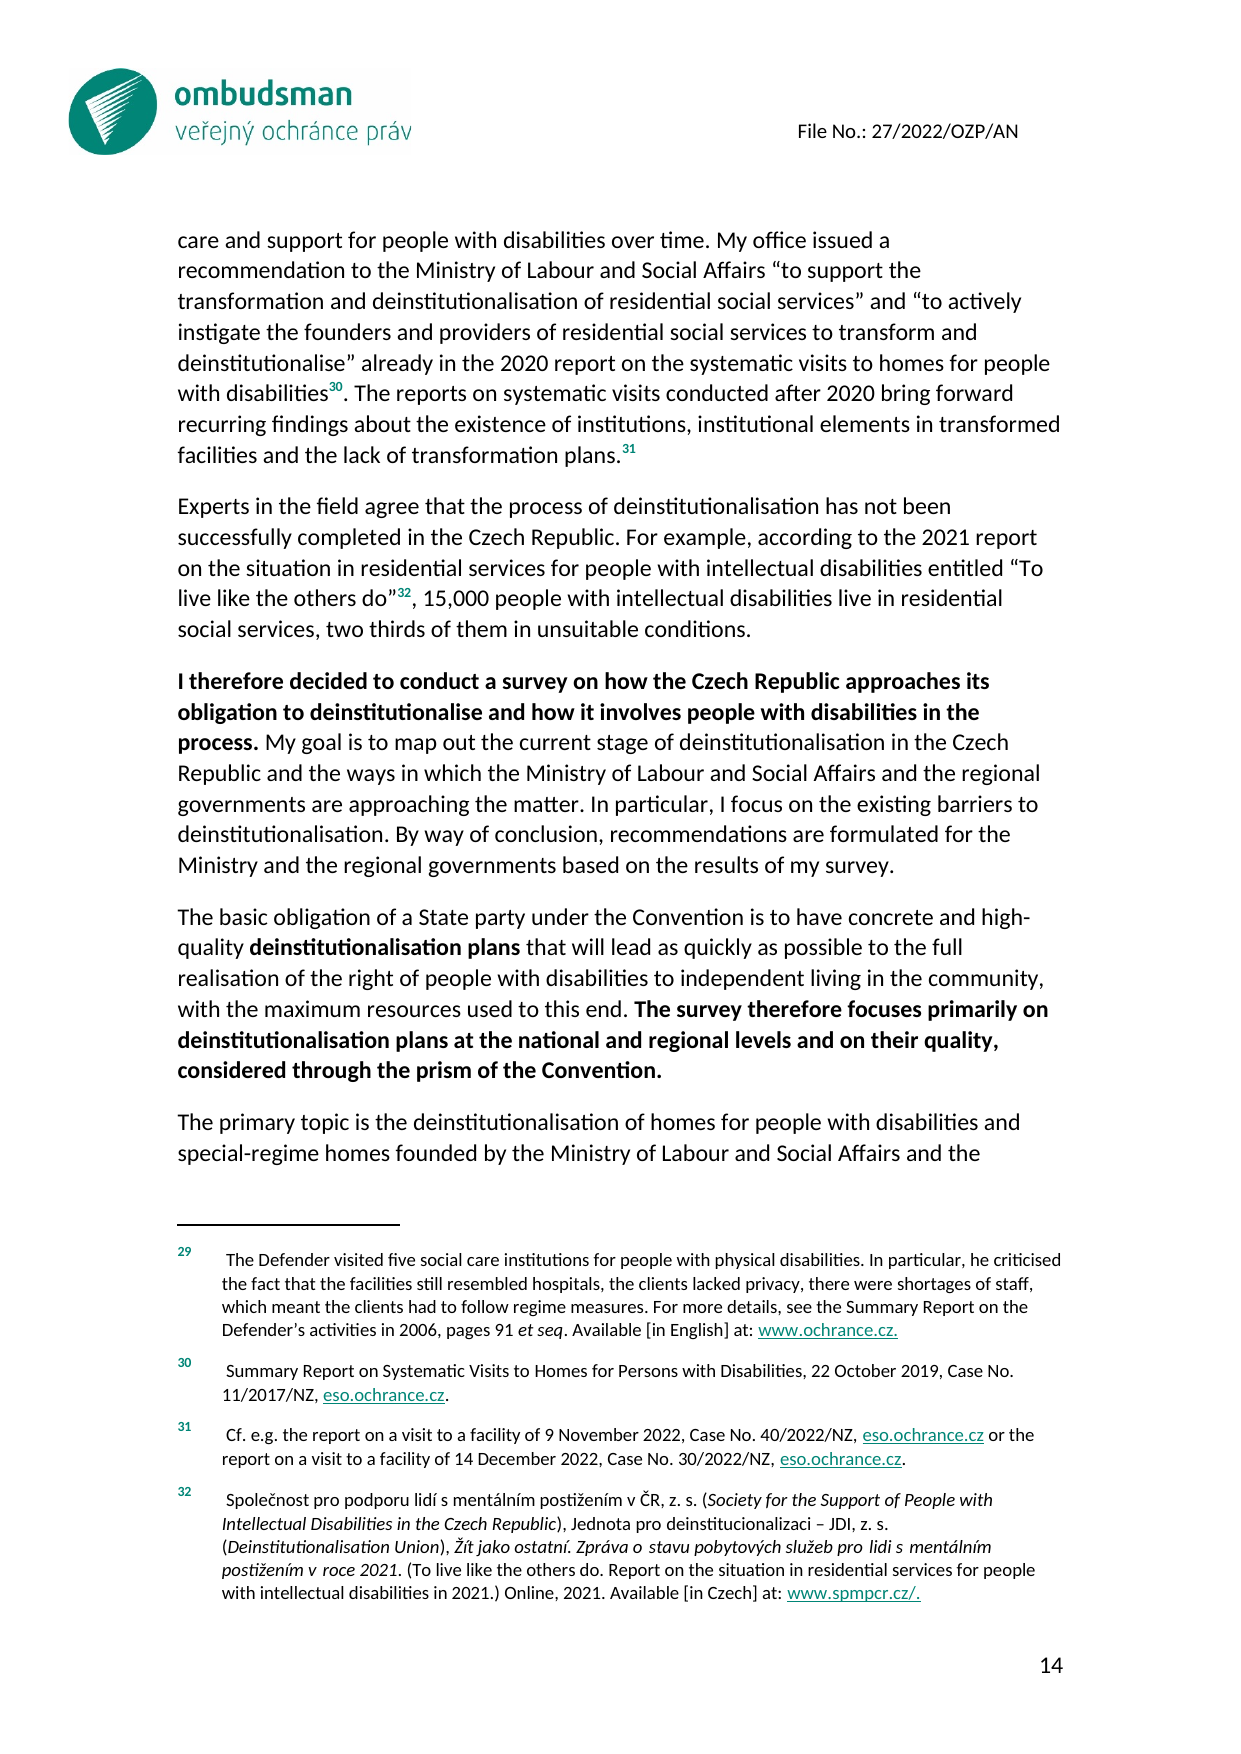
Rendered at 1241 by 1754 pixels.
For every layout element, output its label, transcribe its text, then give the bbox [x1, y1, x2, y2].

text The basic obligation of a State party under the Convention is to have concrete and high-quality deinstitutionalisation plans that will lead as quickly as possible to the full realisation of the right of people with disabilities to independent living in the community, with the maximum resources used to this end. The survey therefore focuses primarily on deinstitutionalisation plans at the national and regional levels and on their quality, considered through the prism of the Convention. [177, 902, 1063, 1085]
text I therefore decided to conduct a survey on how the Czech Republic approaches its obligation to deinstitutionalise and how it involves people with disabilities in the process. My goal is to map out the current stage of deinstitutionalisation in the Czech Republic and the ways in which the Ministry of Labour and Social Affairs and the regional governments are approaching the matter. In particular, I focus on the existing barriers to deinstitutionalisation. By way of conclusion, recommendations are formulated for the Ministry and the regional governments based on the results of my survey. [177, 666, 1063, 879]
text The primary topic is the deinstitutionalisation of homes for people with disabilities and special-regime homes founded by the Ministry of Labour and Social Affairs and the regions offering services to “people with intellectual disabilities” or “people with chronic mental illnesses” aged 18 to 64. This target group has been chosen because we assume that most people who could potentially live independently in the community currently reside precisely in institutional homes for people with disabilities and special-regime homes intended for this target group. [177, 1107, 1063, 1167]
picture [68, 68, 412, 155]
text Experts in the field agree that the process of deinstitutionalisation has not been successfully completed in the Czech Republic. For example, according to the 2021 report on the situation in residential services for people with intellectual disabilities entitled “To live like the others do”, 15,000 people with intellectual disabilities live in residential social services, two thirds of them in unsuitable conditions. [177, 491, 1063, 643]
